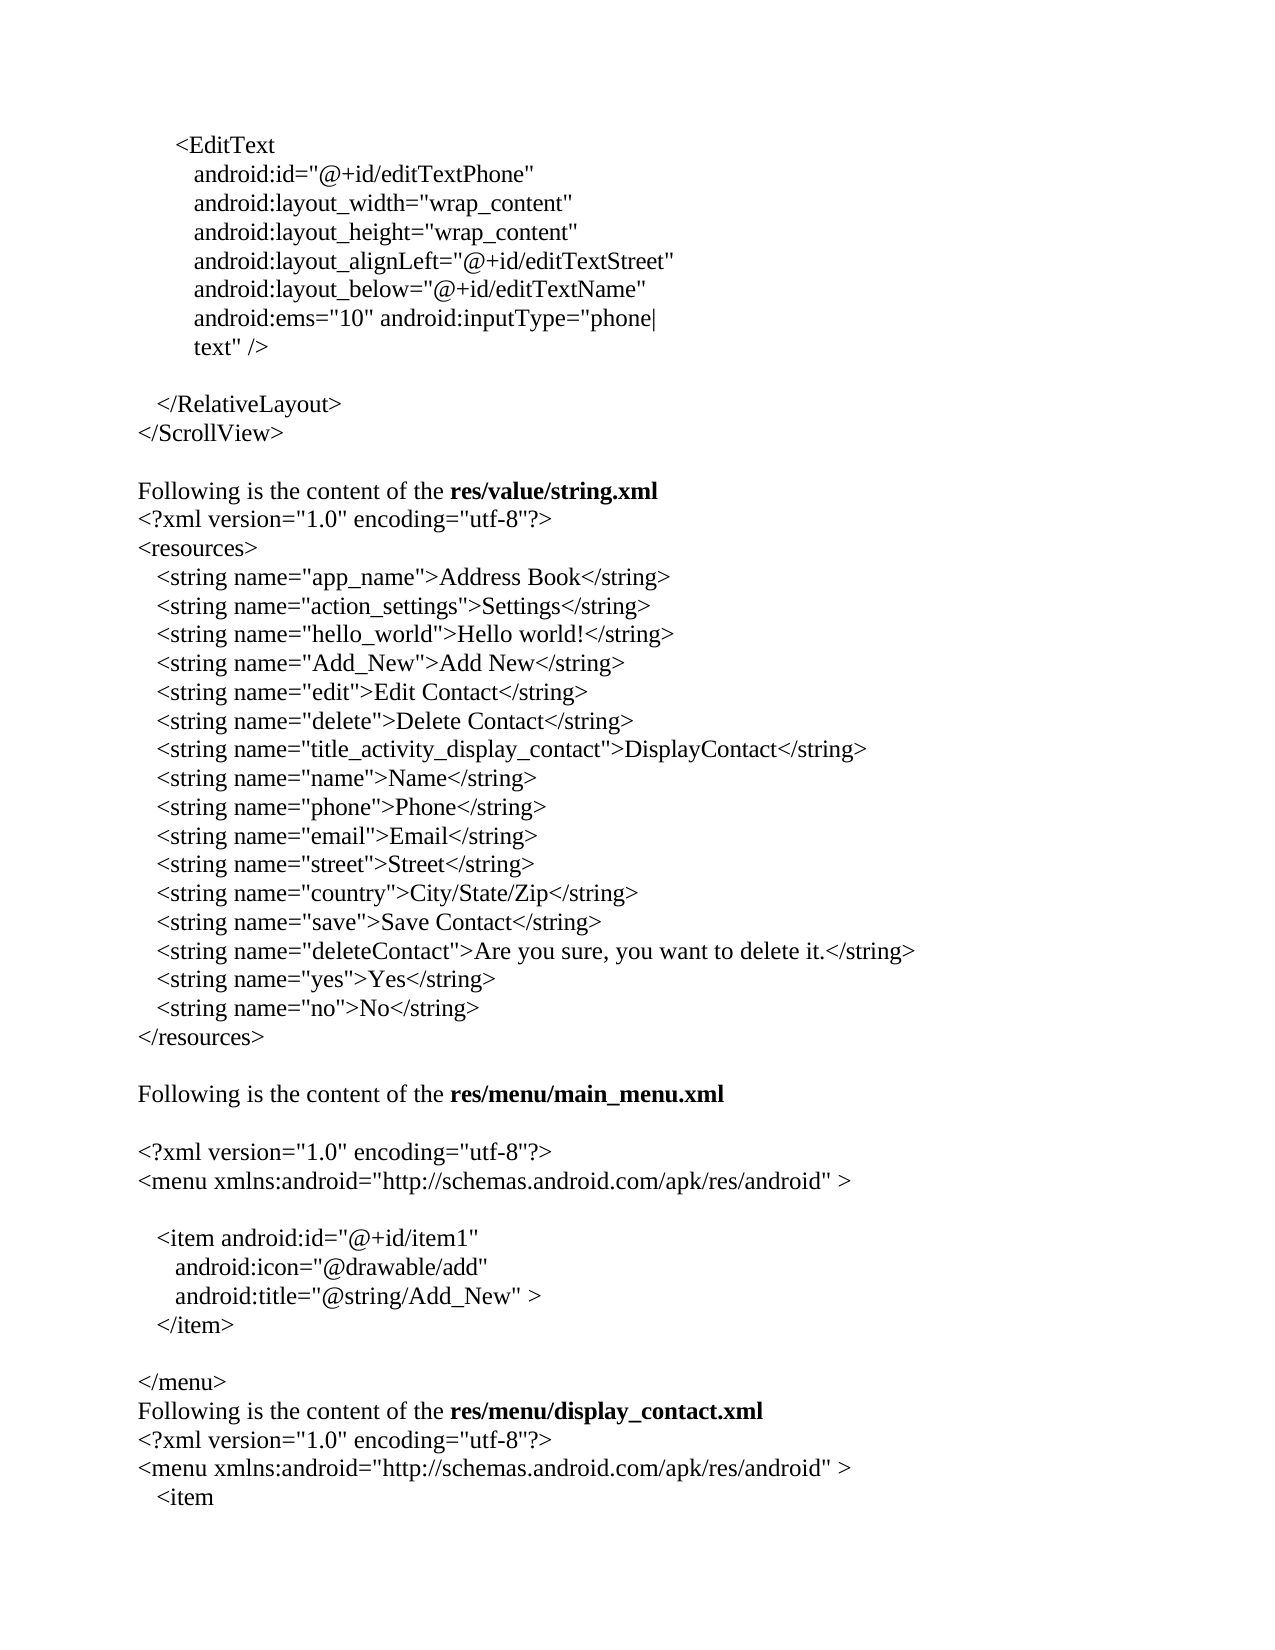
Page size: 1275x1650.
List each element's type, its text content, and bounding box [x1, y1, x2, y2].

text <string name="edit">Edit Contact</string> [156, 677, 1254, 706]
text <resources> [137, 533, 1254, 562]
text <?xml version="1.0" encoding="utf-8"?> [137, 504, 1254, 533]
text <string name="no">No</string> [156, 993, 1254, 1022]
text Following is the content of the res/value/string.xml [137, 476, 1254, 504]
text </menu> [137, 1367, 1254, 1396]
text <item [156, 1482, 1254, 1511]
text </resources> [137, 1022, 1254, 1051]
text <string name="title_activity_display_contact">DisplayContact</string> [156, 734, 1254, 763]
text <menu xmlns:android="http://schemas.android.com/apk/res/android" > [137, 1453, 1254, 1482]
text <string name="save">Save Contact</string> [156, 907, 1254, 936]
text <string name="app_name">Address Book</string> [156, 562, 1254, 591]
text <menu xmlns:android="http://schemas.android.com/apk/res/android" > [137, 1166, 1254, 1194]
text <EditText android:id="@+id/editTextPhone" android:layout_width="wrap_content" android:layout_height="wrap_content" [175, 131, 591, 246]
text <string name="country">City/State/Zip</string> [156, 878, 1254, 907]
text </RelativeLayout> [156, 389, 1254, 418]
text android:layout_alignLeft="@+id/editTextStreet" android:layout_below="@+id/editTextName" android:ems="10" android:inputType="phone|text" /> [194, 246, 696, 361]
text <string name="street">Street</string> [156, 849, 1254, 878]
text <?xml version="1.0" encoding="utf-8"?> [137, 1137, 1254, 1166]
text <string name="name">Name</string> [156, 763, 1254, 792]
text <?xml version="1.0" encoding="utf-8"?> [137, 1425, 1254, 1453]
text </item> [156, 1310, 1254, 1338]
text <string name="yes">Yes</string> [156, 964, 1254, 993]
text </ScrollView> [137, 418, 1254, 447]
text <string name="hello_world">Hello world!</string> [156, 619, 1254, 648]
text <string name="email">Email</string> [156, 821, 1254, 849]
text <item android:id="@+id/item1" android:icon="@drawable/add" android:title="@string/Add_New" > [156, 1223, 542, 1310]
text Following is the content of the res/menu/display_contact.xml [137, 1396, 1254, 1425]
text <string name="delete">Delete Contact</string> [156, 706, 1254, 734]
text <string name="phone">Phone</string> [156, 792, 1254, 821]
text <string name="action_settings">Settings</string> [156, 591, 1254, 619]
text <string name="deleteContact">Are you sure, you want to delete it.</string> [156, 936, 1254, 964]
text <string name="Add_New">Add New</string> [156, 648, 1254, 677]
text Following is the content of the res/menu/main_menu.xml [137, 1079, 1254, 1108]
